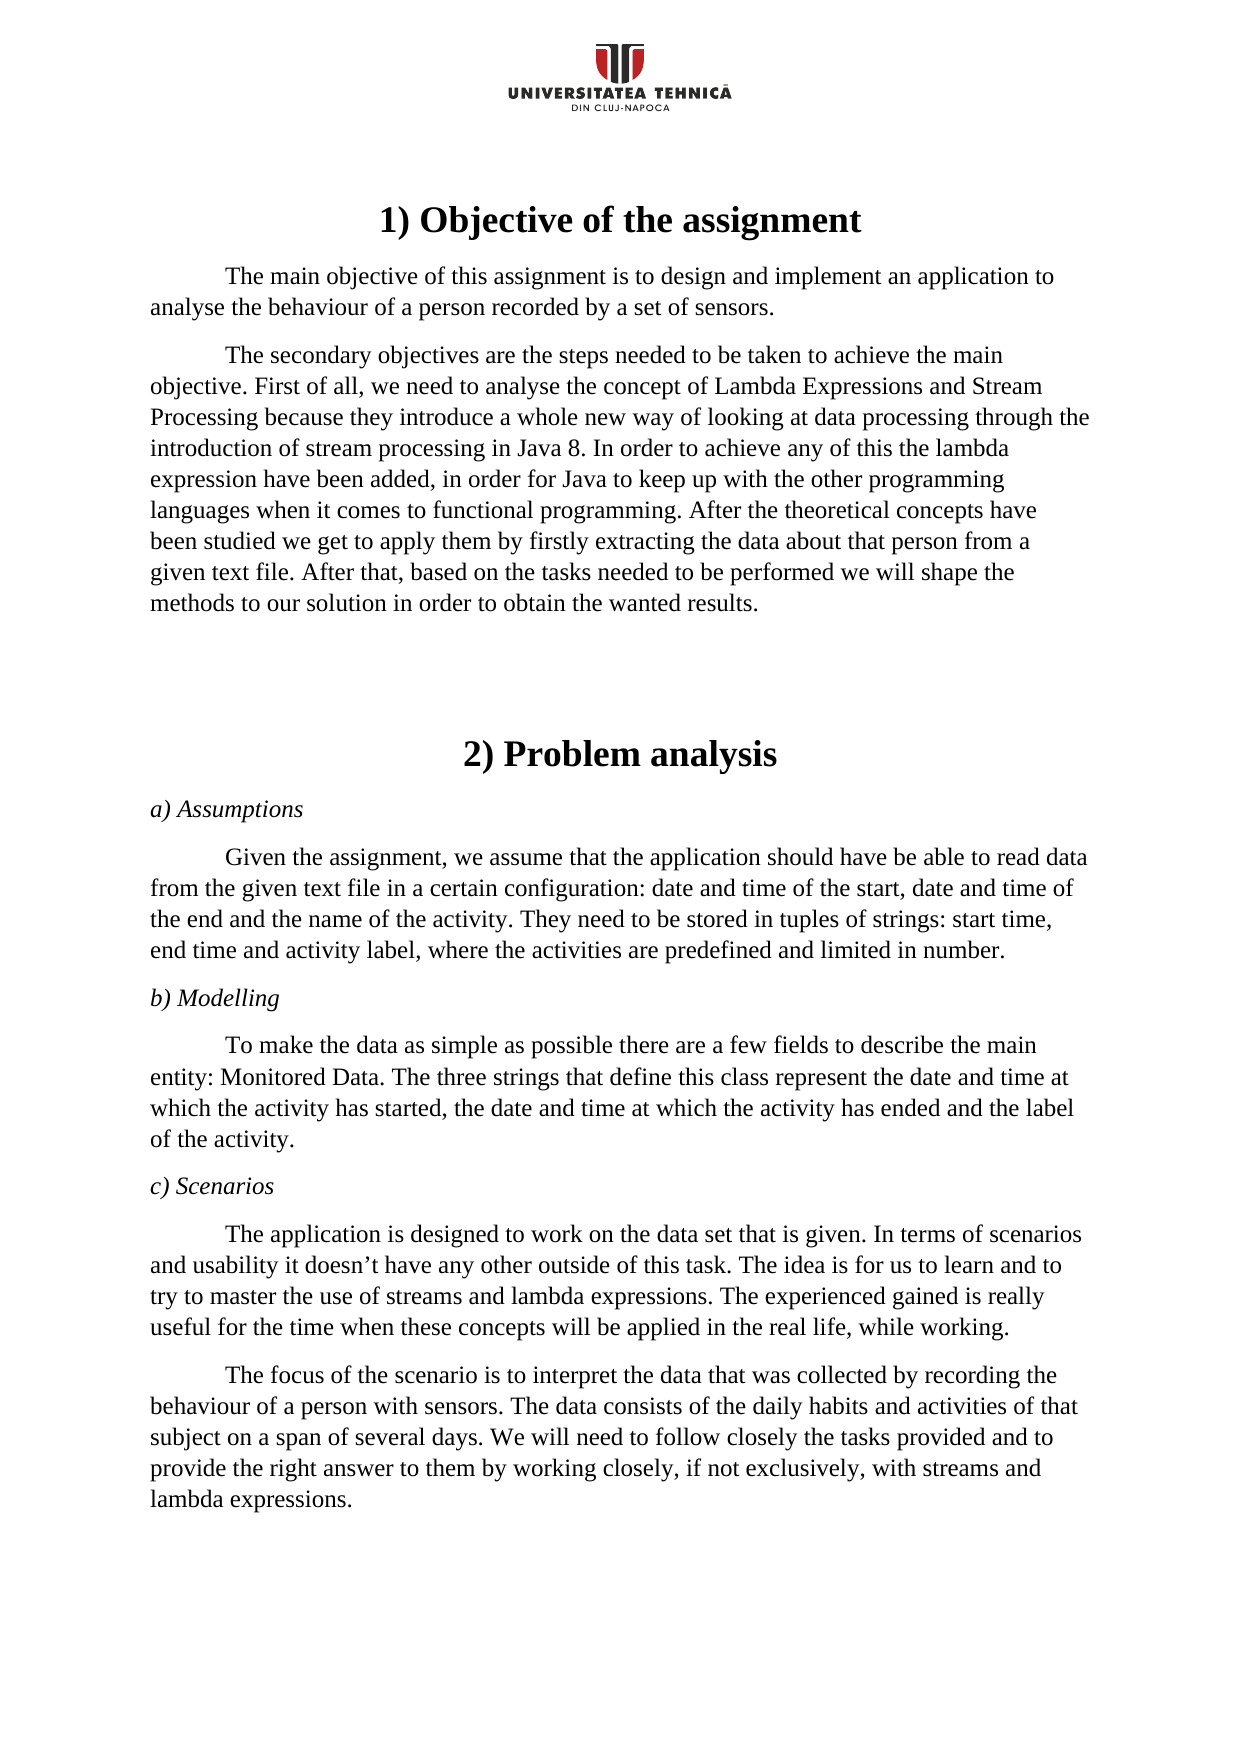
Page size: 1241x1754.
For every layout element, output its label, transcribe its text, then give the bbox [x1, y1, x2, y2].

text a) Assumptions [150, 794, 1090, 823]
text c) Scenarios [150, 1171, 1090, 1200]
text The main objective of this assignment is to design and implement an application to analyse the behaviour of a person recorded by a set of sensors. [150, 261, 1090, 321]
text Given the assignment, we assume that the application should have be able to read data from the given text file in a certain configuration: date and time of the start, date and time of the end and the name of the activity. They need to be stored in tuples of strings: start time, end time and activity label, where the activities are predefined and limited in number. [150, 842, 1090, 964]
picture [508, 37, 732, 127]
text 2) Problem analysis [150, 731, 1090, 774]
text The application is designed to work on the data set that is given. In terms of scenarios and usability it doesn’t have any other outside of this task. The idea is for us to learn and to try to master the use of streams and lambda expressions. The experienced gained is really useful for the time when these concepts will be applied in the real life, while working. [150, 1219, 1090, 1341]
text b) Modelling [150, 983, 1090, 1012]
text To make the data as simple as possible there are a few fields to describe the main entity: Monitored Data. The three strings that define this class represent the date and time at which the activity has started, the date and time at which the activity has ended and the label of the activity. [150, 1031, 1090, 1152]
text The focus of the scenario is to interpret the data that was collected by recording the behaviour of a person with sensors. The data consists of the daily habits and activities of that subject on a span of several days. We will need to follow closely the tasks provided and to provide the right answer to them by working closely, if not exclusively, with streams and lambda expressions. [150, 1360, 1090, 1513]
text The secondary objectives are the steps needed to be taken to achieve the main objective. First of all, we need to analyse the concept of Lambda Expressions and Stream Processing because they introduce a whole new way of looking at data processing through the introduction of stream processing in Java 8. In order to achieve any of this the lambda expression have been added, in order for Java to keep up with the other programming languages when it comes to functional programming. After the theoretical concepts have been studied we get to apply them by firstly extracting the data about that person from a given text file. After that, based on the tasks needed to be performed we will shape the methods to our solution in order to obtain the wanted results. [150, 340, 1090, 617]
text 1) Objective of the assignment [150, 198, 1090, 241]
